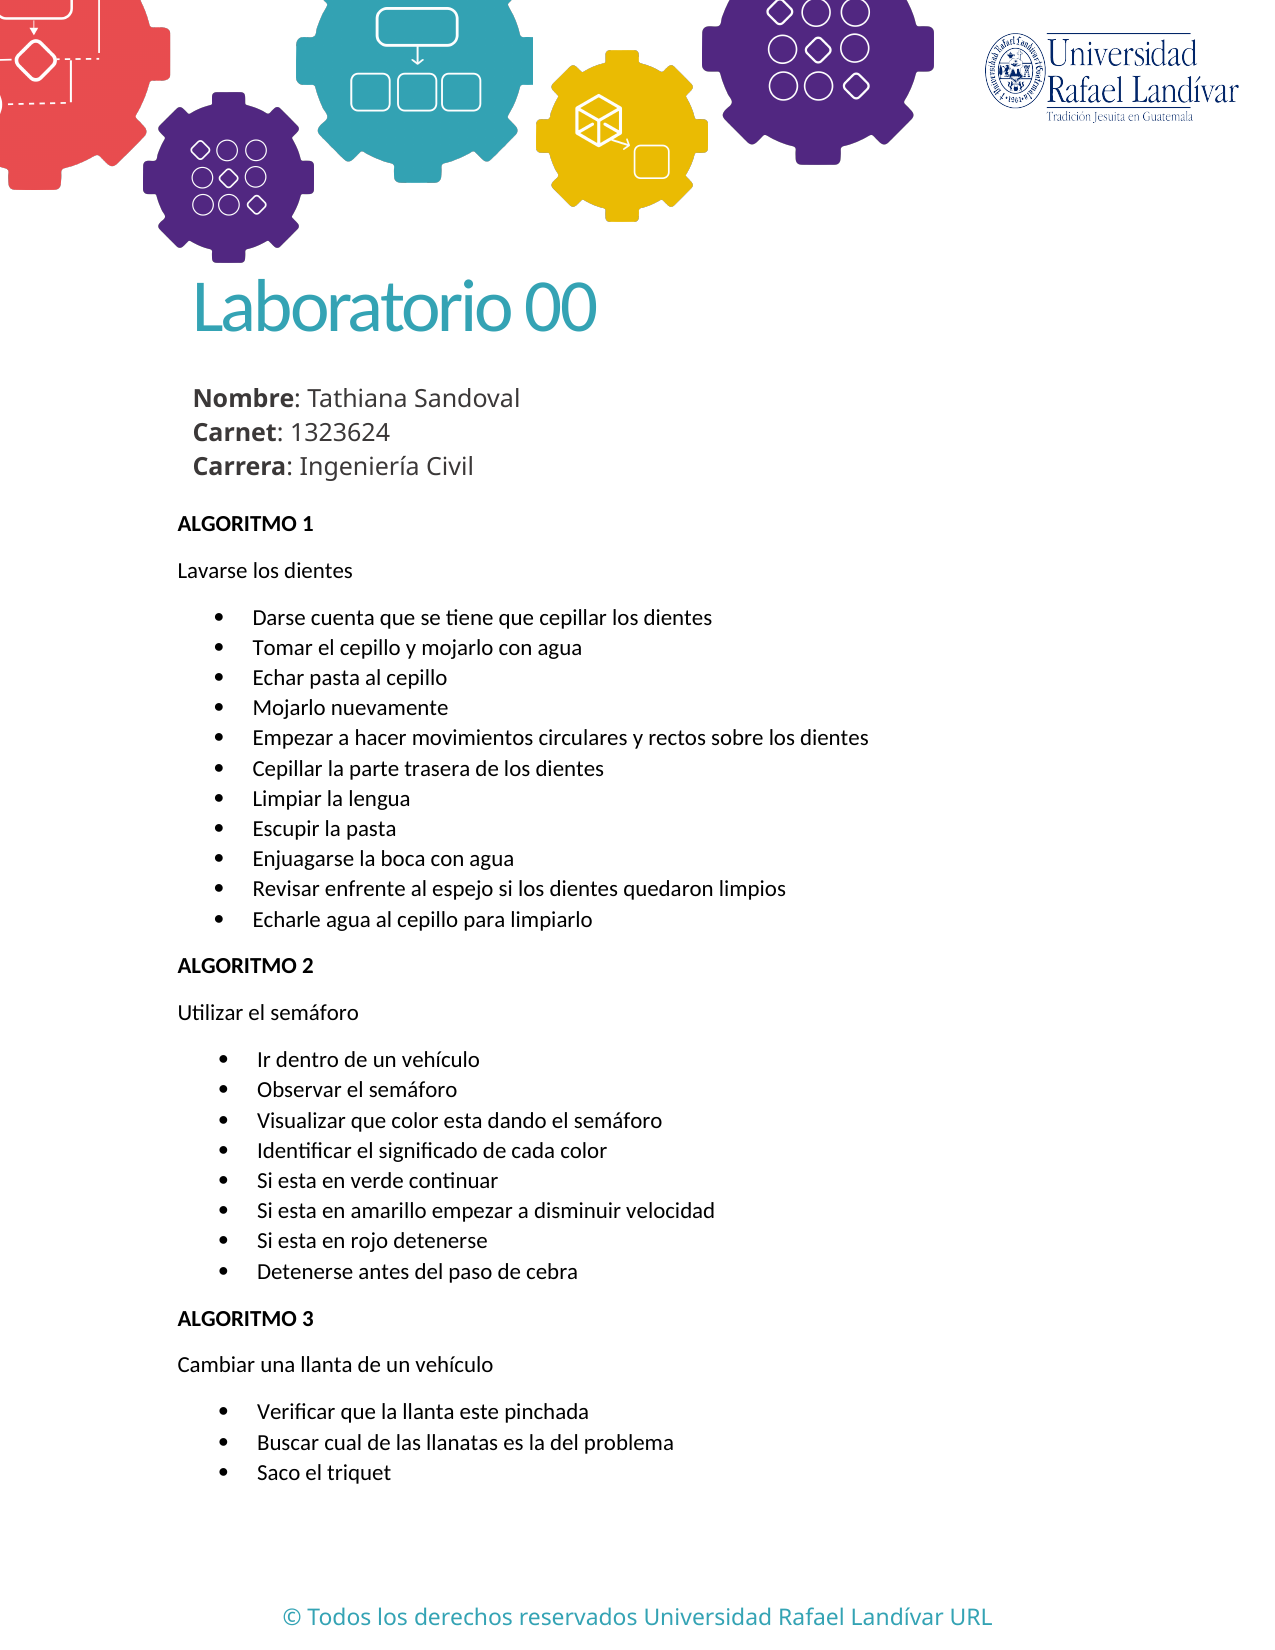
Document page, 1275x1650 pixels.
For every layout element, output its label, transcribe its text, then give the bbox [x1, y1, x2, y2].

list Empezar a hacer movimientos circulares y rectos sobre los dientes [215, 723, 1098, 752]
text ALGORITMO 1 [177, 509, 1098, 537]
list Revisar enfrente al espejo si los dientes quedaron limpios [215, 874, 1098, 903]
list Escupir la pasta [215, 814, 1098, 842]
picture [985, 33, 1239, 123]
list Visualizar que color esta dando el semáforo [219, 1106, 1098, 1134]
list Identificar el significado de cada color [219, 1136, 1098, 1164]
list Tomar el cepillo y mojarlo con agua [215, 633, 1098, 661]
list Ir dentro de un vehículo [219, 1045, 1098, 1073]
list Cepillar la parte trasera de los dientes [215, 754, 1098, 782]
text Lavarse los dientes [177, 556, 1098, 584]
list Observar el semáforo [219, 1076, 1098, 1104]
list Echarle agua al cepillo para limpiarlo [215, 905, 1098, 933]
list Enjuagarse la boca con agua [215, 844, 1098, 872]
list Saco el triquet [219, 1458, 1098, 1486]
list Echar pasta al cepillo [215, 663, 1098, 691]
list Darse cuenta que se tiene que cepillar los dientes [215, 603, 1098, 631]
list Limpiar la lengua [215, 784, 1098, 812]
list Verificar que la llanta este pinchada [219, 1397, 1098, 1426]
list Mojarlo nuevamente [215, 693, 1098, 721]
list Detenerse antes del paso de cebra [219, 1257, 1098, 1285]
text Cambiar una llanta de un vehículo [177, 1351, 1098, 1379]
list Si esta en amarillo empezar a disminuir velocidad [219, 1196, 1098, 1224]
list Buscar cual de las llanatas es la del problema [219, 1428, 1098, 1456]
text ALGORITMO 2 [177, 952, 1098, 980]
list Si esta en verde continuar [219, 1166, 1098, 1194]
list Si esta en rojo detenerse [219, 1227, 1098, 1255]
picture [0, 0, 533, 263]
text Utilizar el semáforo [177, 998, 1098, 1027]
text ALGORITMO 3 [177, 1304, 1098, 1332]
picture [536, 0, 934, 222]
